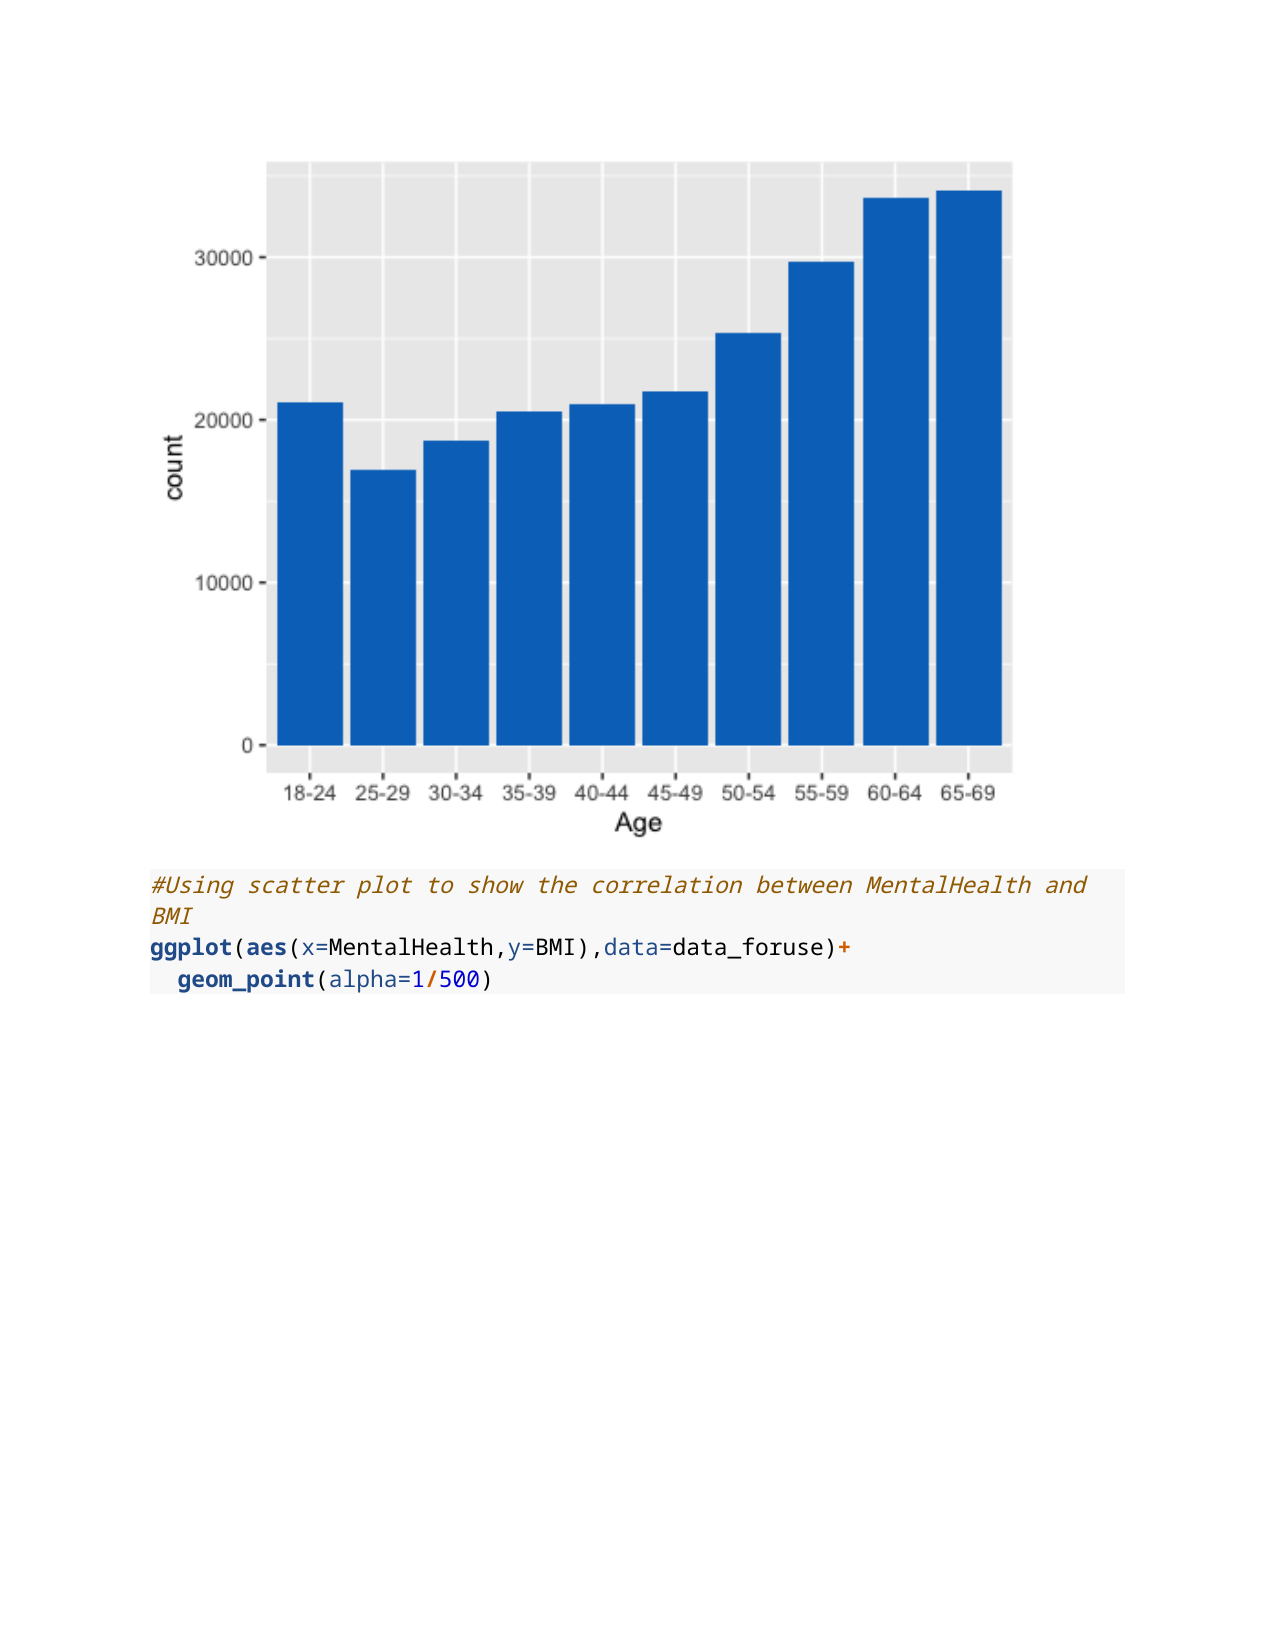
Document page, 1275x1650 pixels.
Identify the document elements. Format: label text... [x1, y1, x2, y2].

picture [150, 150, 1025, 850]
text #Using scatter plot to show the correlation between MentalHealth and BMI ggplot(aes(x=MentalHealth,y=BMI),data=data_foruse)+ geom_point(alpha=1/500) [150, 869, 1125, 994]
